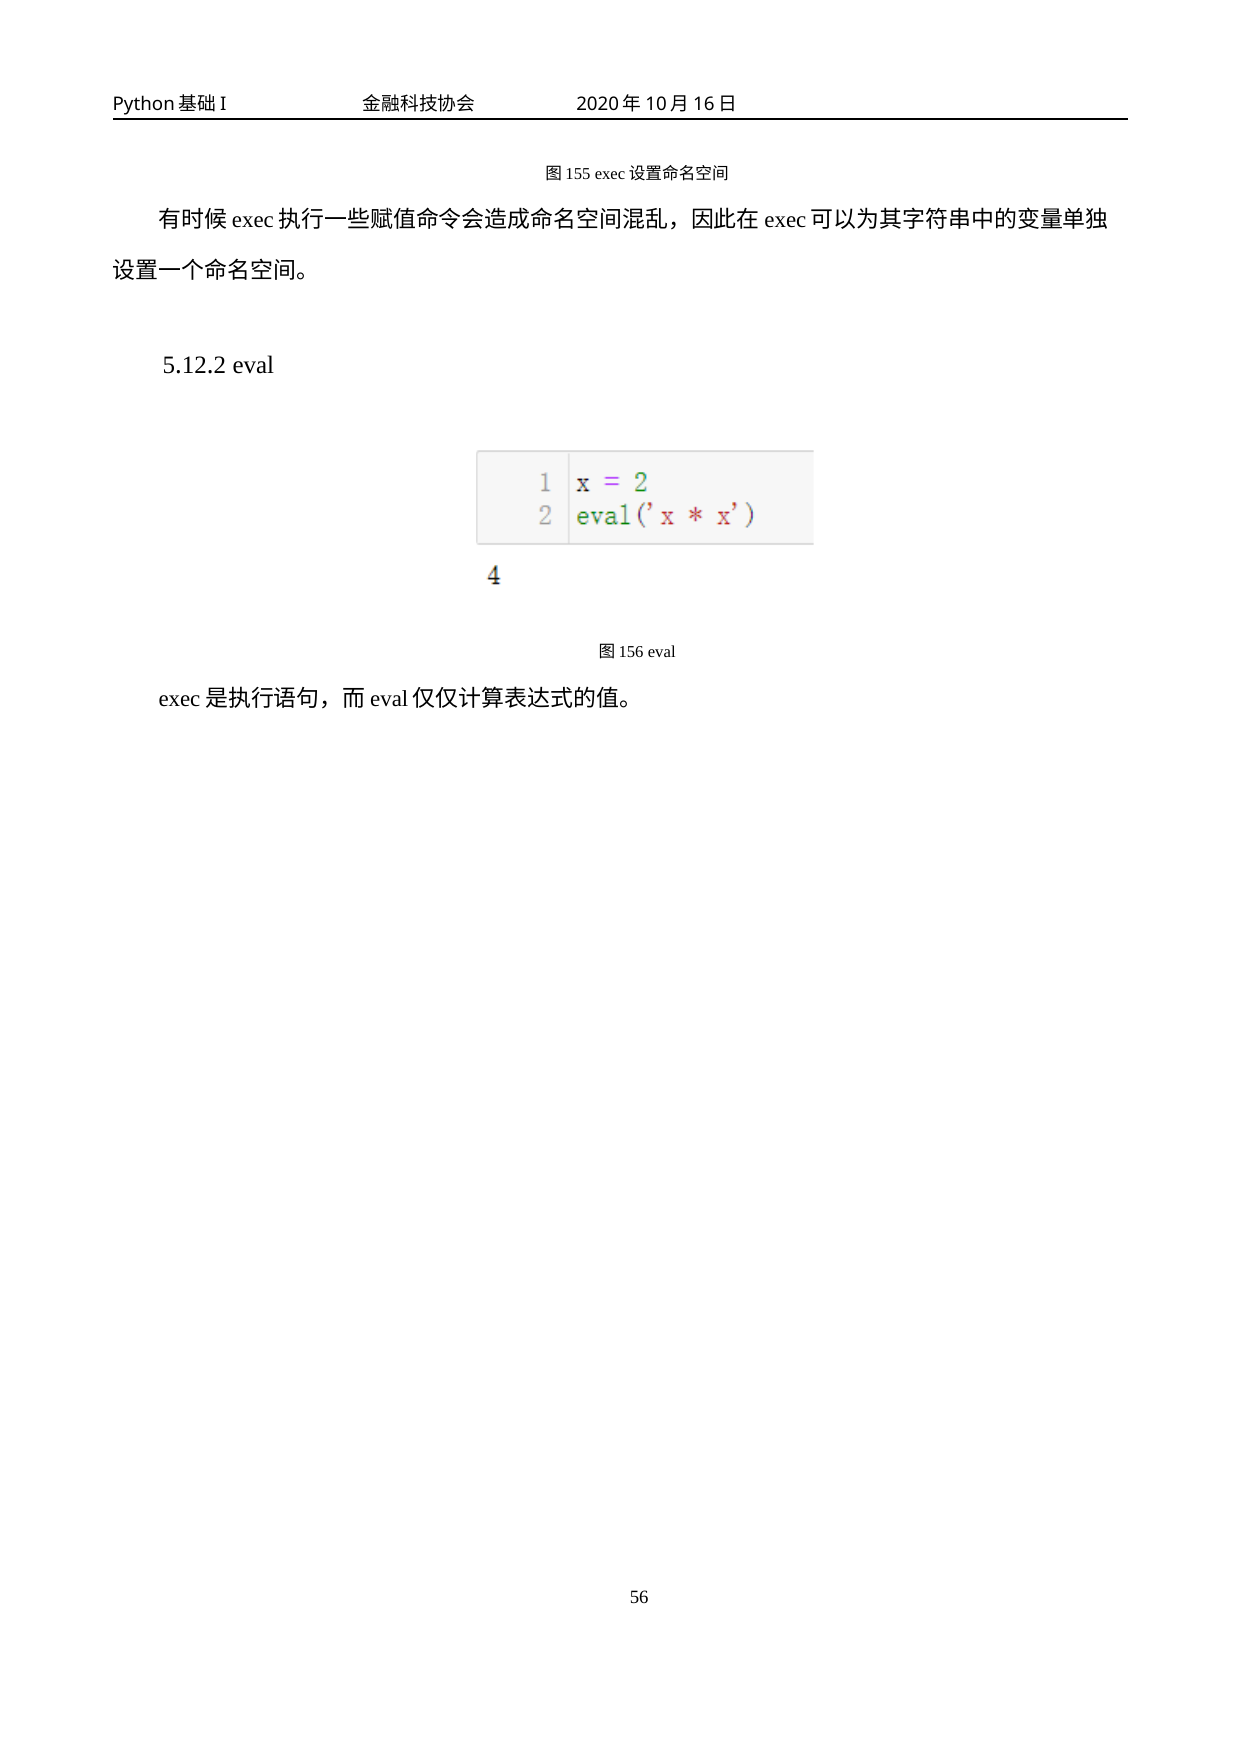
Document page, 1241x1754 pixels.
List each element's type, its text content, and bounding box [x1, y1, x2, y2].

text 图155 exec设置命名空间 [112, 155, 1128, 189]
picture [476, 449, 814, 586]
text 有时候exec执行一些赋值命令会造成命名空间混乱，因此在exec可以为其字符串中的变量单独设置一个命名空间。 [112, 201, 1128, 286]
text exec是执行语句，而eval仅仅计算表达式的值。 [112, 679, 1128, 713]
subtitle 5.12.2 eval [112, 329, 1128, 397]
text 图156 eval [112, 633, 1128, 667]
